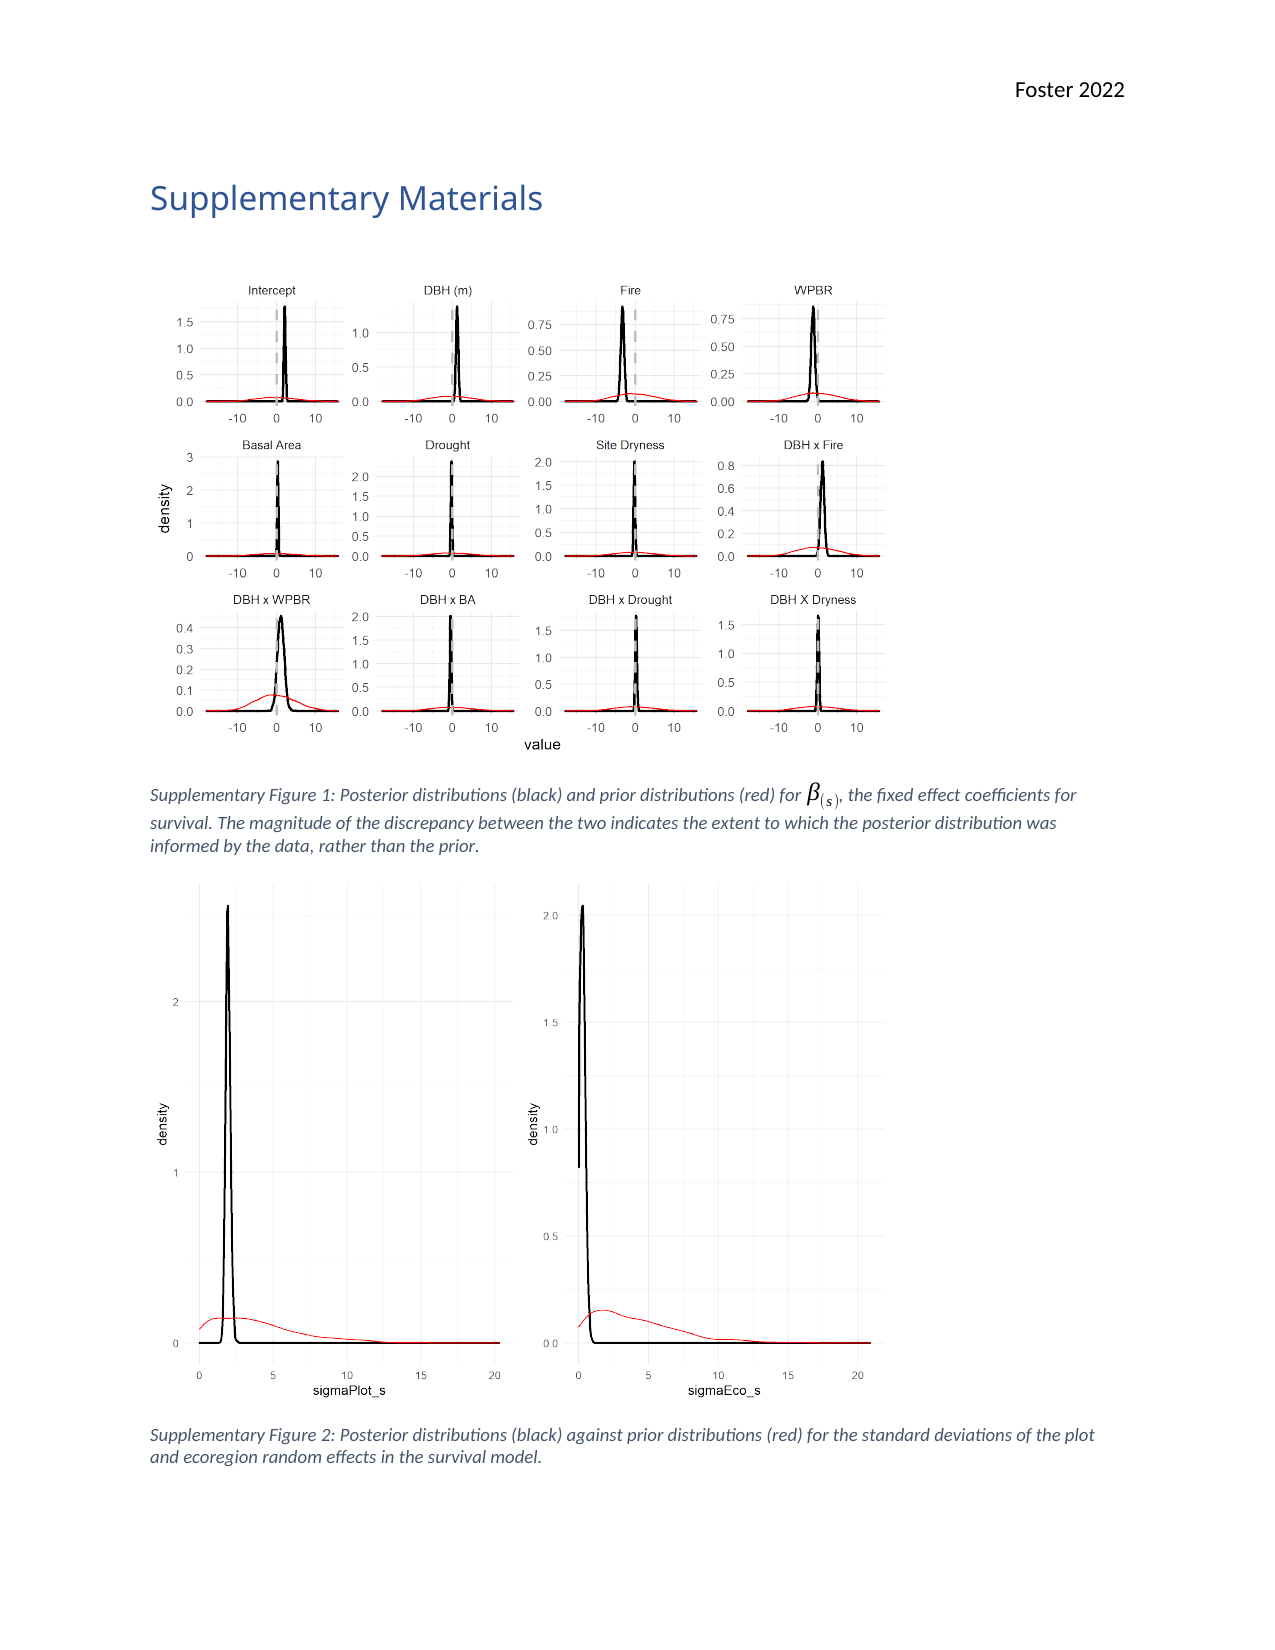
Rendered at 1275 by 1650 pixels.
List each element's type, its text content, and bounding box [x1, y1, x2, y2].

picture [150, 270, 893, 760]
picture [150, 877, 891, 1404]
subtitle Supplementary Materials [150, 175, 1125, 220]
